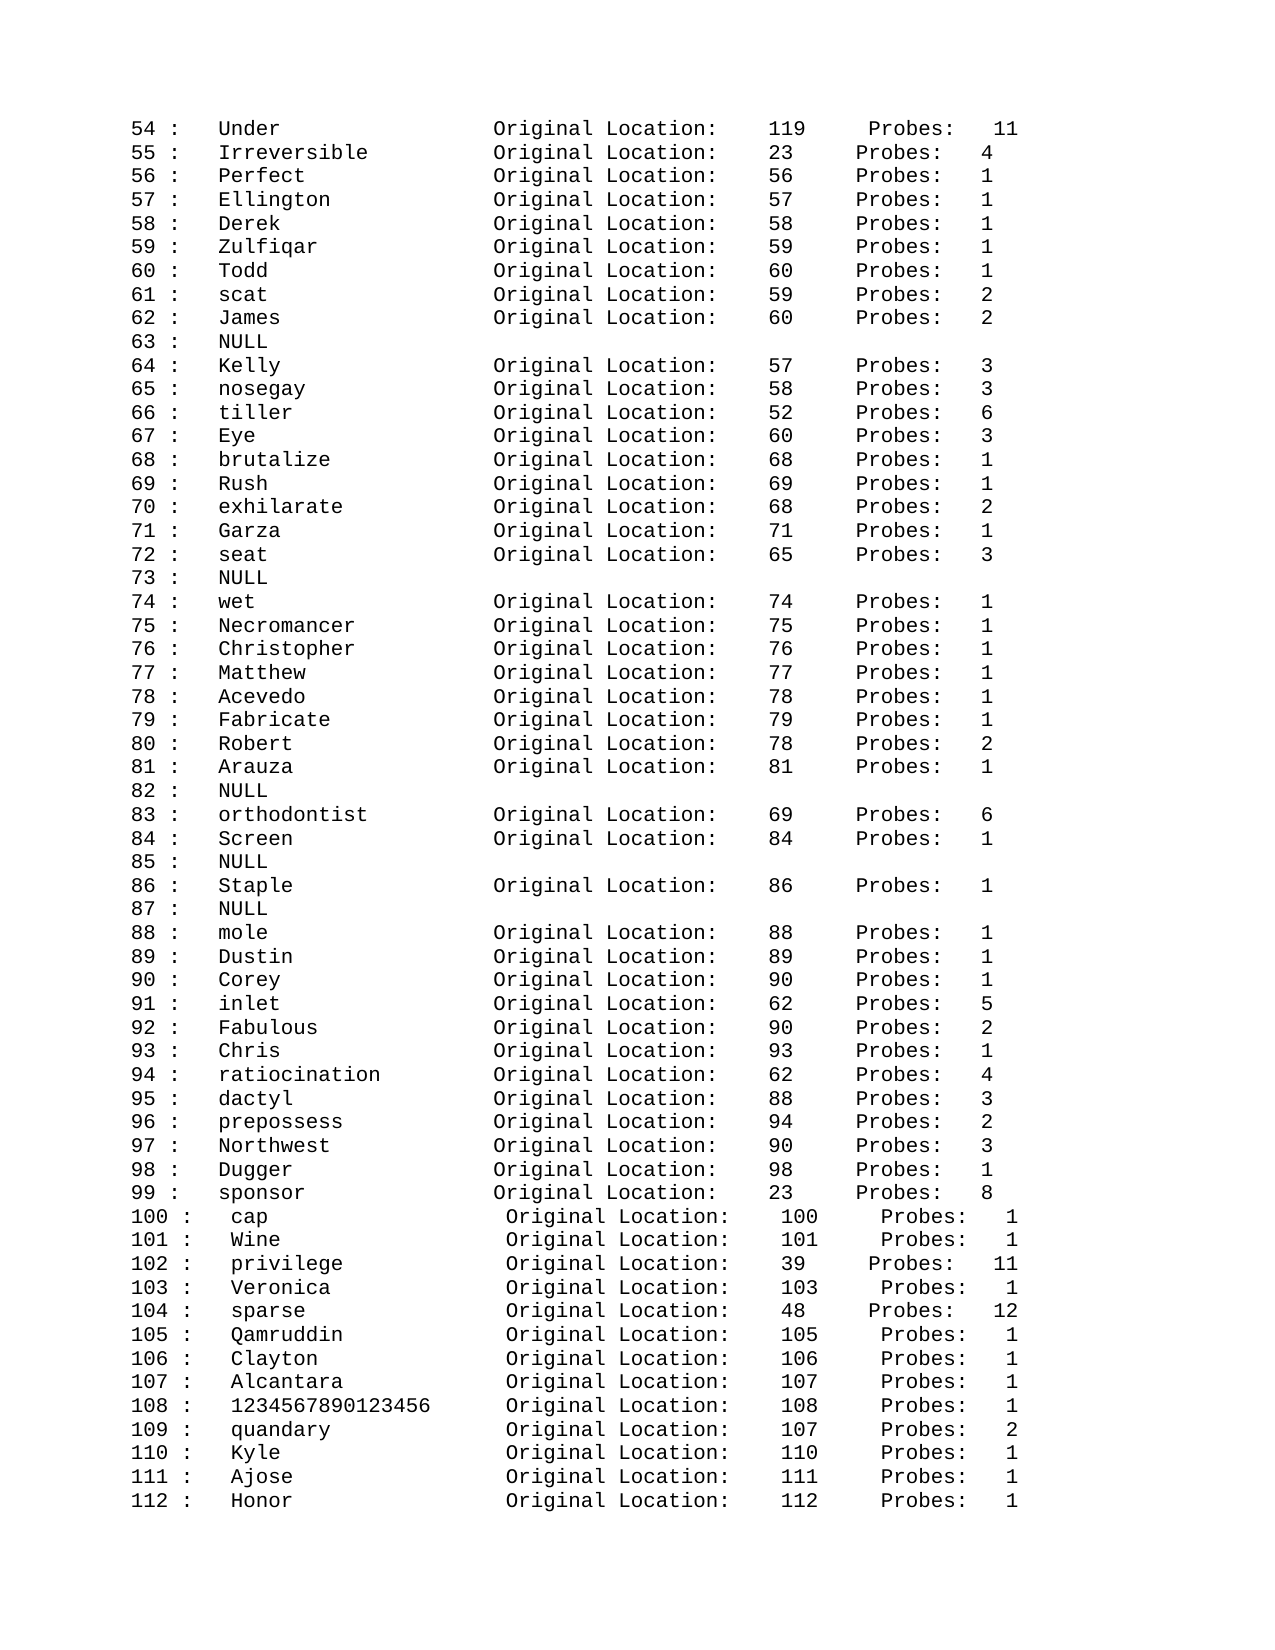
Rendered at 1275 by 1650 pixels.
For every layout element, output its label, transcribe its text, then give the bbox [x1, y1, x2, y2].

text 78 : Acevedo Original Location: 78 Probes: 1 [118, 686, 1157, 709]
text 92 : Fabulous Original Location: 90 Probes: 2 [118, 1017, 1157, 1040]
text 90 : Corey Original Location: 90 Probes: 1 [118, 969, 1157, 993]
text 79 : Fabricate Original Location: 79 Probes: 1 [118, 709, 1157, 733]
text 93 : Chris Original Location: 93 Probes: 1 [118, 1040, 1157, 1064]
text 110 : Kyle Original Location: 110 Probes: 1 [118, 1442, 1157, 1466]
text 88 : mole Original Location: 88 Probes: 1 [118, 922, 1157, 946]
text 76 : Christopher Original Location: 76 Probes: 1 [118, 638, 1157, 662]
text 74 : wet Original Location: 74 Probes: 1 [118, 591, 1157, 615]
text 62 : James Original Location: 60 Probes: 2 [118, 307, 1157, 331]
text 84 : Screen Original Location: 84 Probes: 1 [118, 827, 1157, 851]
text 111 : Ajose Original Location: 111 Probes: 1 [118, 1466, 1157, 1489]
text 105 : Qamruddin Original Location: 105 Probes: 1 [118, 1324, 1157, 1348]
text 100 : cap Original Location: 100 Probes: 1 [118, 1206, 1157, 1229]
text 108 : 1234567890123456 Original Location: 108 Probes: 1 [118, 1395, 1157, 1419]
text 54 : Under Original Location: 119 Probes: 11 [118, 118, 1157, 142]
text 85 : NULL [118, 851, 1157, 875]
text 66 : tiller Original Location: 52 Probes: 6 [118, 402, 1157, 426]
text 112 : Honor Original Location: 112 Probes: 1 [118, 1489, 1157, 1513]
text 86 : Staple Original Location: 86 Probes: 1 [118, 875, 1157, 898]
text 58 : Derek Original Location: 58 Probes: 1 [118, 213, 1157, 236]
text 80 : Robert Original Location: 78 Probes: 2 [118, 733, 1157, 757]
text 87 : NULL [118, 898, 1157, 922]
text 65 : nosegay Original Location: 58 Probes: 3 [118, 378, 1157, 402]
text 99 : sponsor Original Location: 23 Probes: 8 [118, 1182, 1157, 1206]
text 101 : Wine Original Location: 101 Probes: 1 [118, 1229, 1157, 1253]
text 67 : Eye Original Location: 60 Probes: 3 [118, 426, 1157, 449]
text 106 : Clayton Original Location: 106 Probes: 1 [118, 1348, 1157, 1371]
text 72 : seat Original Location: 65 Probes: 3 [118, 544, 1157, 567]
text 55 : Irreversible Original Location: 23 Probes: 4 [118, 142, 1157, 165]
text 70 : exhilarate Original Location: 68 Probes: 2 [118, 496, 1157, 520]
text 61 : scat Original Location: 59 Probes: 2 [118, 284, 1157, 307]
text 97 : Northwest Original Location: 90 Probes: 3 [118, 1135, 1157, 1158]
text 71 : Garza Original Location: 71 Probes: 1 [118, 520, 1157, 544]
text 75 : Necromancer Original Location: 75 Probes: 1 [118, 615, 1157, 638]
text 95 : dactyl Original Location: 88 Probes: 3 [118, 1088, 1157, 1111]
text 82 : NULL [118, 780, 1157, 804]
text 81 : Arauza Original Location: 81 Probes: 1 [118, 757, 1157, 780]
text 56 : Perfect Original Location: 56 Probes: 1 [118, 165, 1157, 189]
text 109 : quandary Original Location: 107 Probes: 2 [118, 1419, 1157, 1442]
text 96 : prepossess Original Location: 94 Probes: 2 [118, 1111, 1157, 1135]
text 73 : NULL [118, 567, 1157, 591]
text 64 : Kelly Original Location: 57 Probes: 3 [118, 354, 1157, 378]
text 94 : ratiocination Original Location: 62 Probes: 4 [118, 1064, 1157, 1088]
text 69 : Rush Original Location: 69 Probes: 1 [118, 473, 1157, 496]
text 91 : inlet Original Location: 62 Probes: 5 [118, 993, 1157, 1017]
text 89 : Dustin Original Location: 89 Probes: 1 [118, 946, 1157, 969]
text 59 : Zulfiqar Original Location: 59 Probes: 1 [118, 236, 1157, 260]
text 63 : NULL [118, 331, 1157, 354]
text 103 : Veronica Original Location: 103 Probes: 1 [118, 1277, 1157, 1300]
text 68 : brutalize Original Location: 68 Probes: 1 [118, 449, 1157, 473]
text 104 : sparse Original Location: 48 Probes: 12 [118, 1300, 1157, 1324]
text 60 : Todd Original Location: 60 Probes: 1 [118, 260, 1157, 284]
text 102 : privilege Original Location: 39 Probes: 11 [118, 1253, 1157, 1277]
text 107 : Alcantara Original Location: 107 Probes: 1 [118, 1371, 1157, 1395]
text 98 : Dugger Original Location: 98 Probes: 1 [118, 1158, 1157, 1182]
text 77 : Matthew Original Location: 77 Probes: 1 [118, 662, 1157, 686]
text 83 : orthodontist Original Location: 69 Probes: 6 [118, 804, 1157, 827]
text 57 : Ellington Original Location: 57 Probes: 1 [118, 189, 1157, 213]
